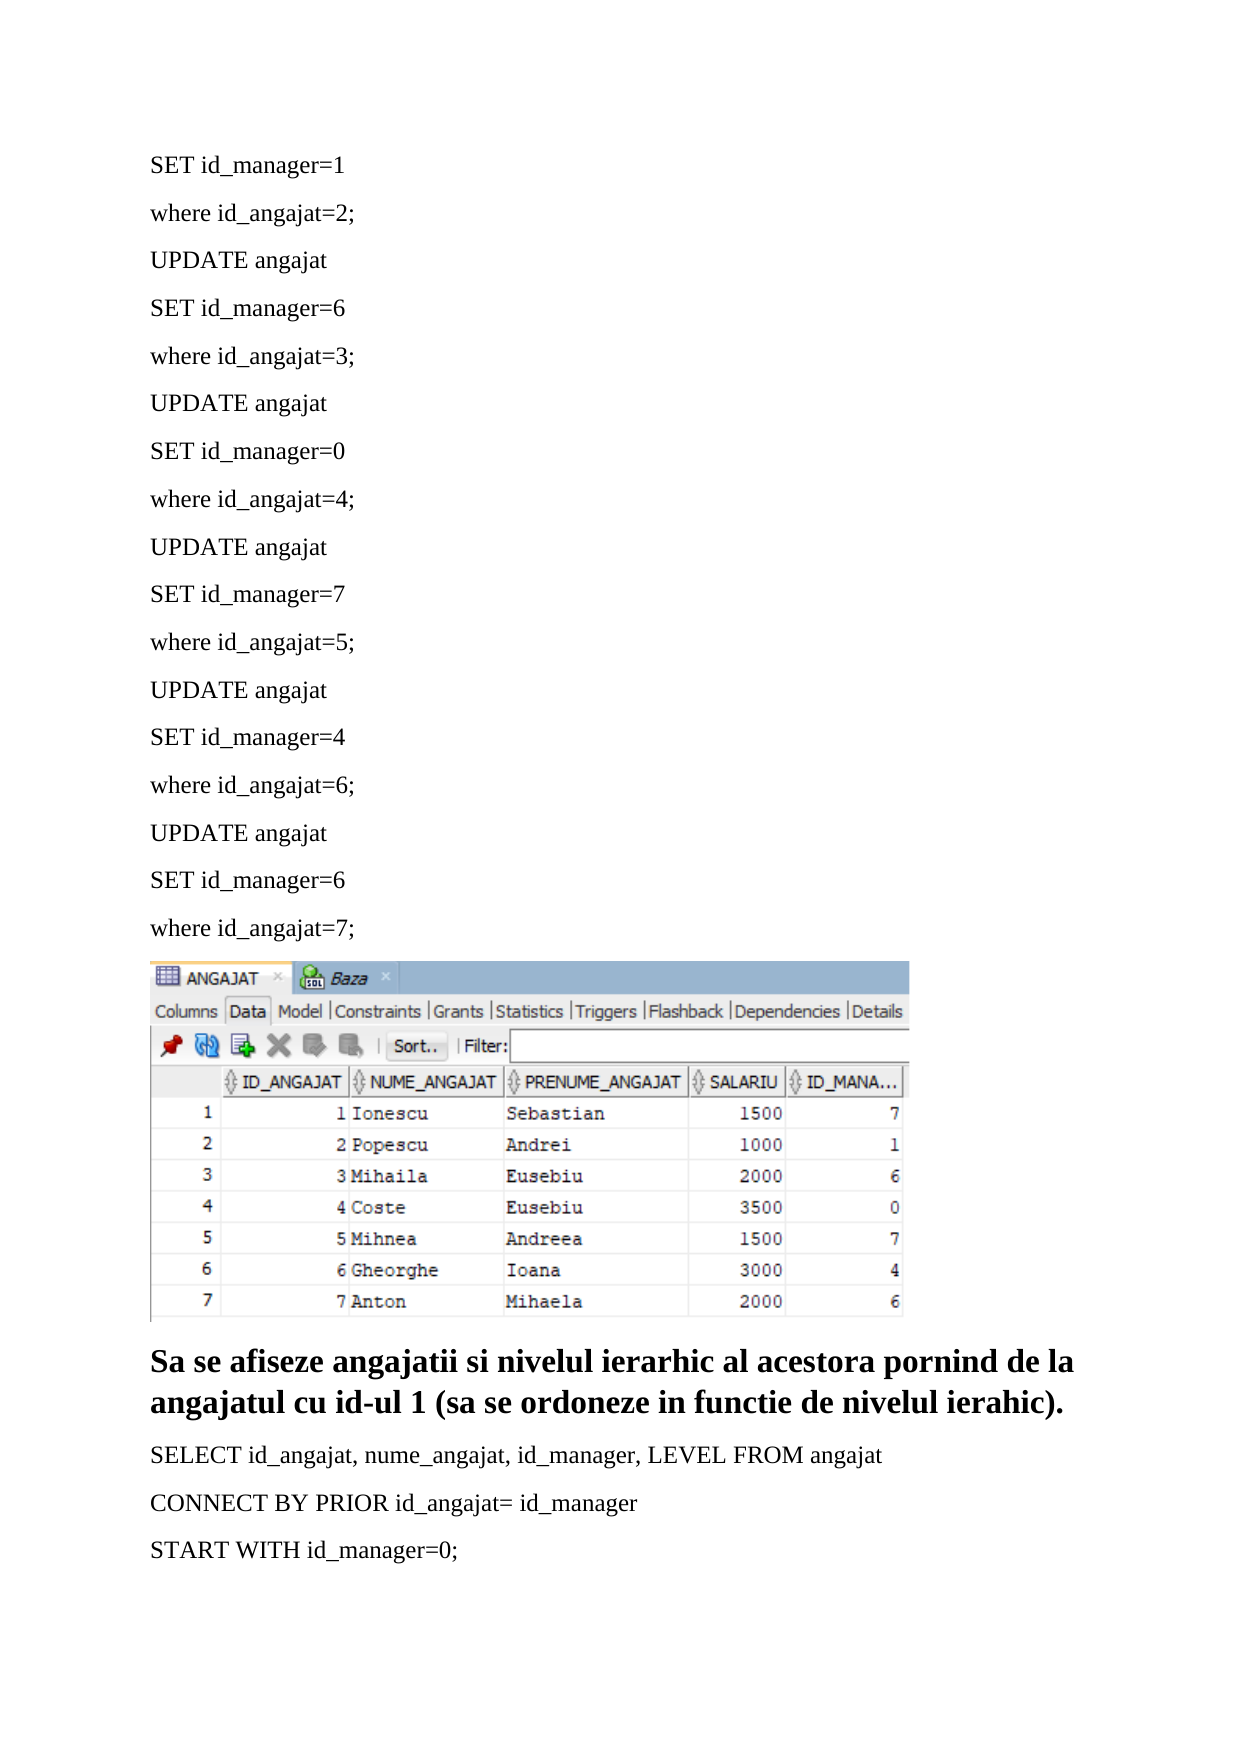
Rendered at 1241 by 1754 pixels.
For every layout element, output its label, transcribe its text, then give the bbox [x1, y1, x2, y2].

text UPDATE angajat [150, 388, 1090, 417]
text where id_angajat=2; [150, 198, 1090, 226]
text where id_angajat=3; [150, 341, 1090, 369]
text where id_angajat=4; [150, 484, 1090, 513]
text START WITH id_manager=0; [150, 1536, 1090, 1564]
text SET id_manager=0 [150, 436, 1090, 465]
text SET id_manager=4 [150, 722, 1090, 751]
text where id_angajat=5; [150, 627, 1090, 656]
text SET id_manager=1 [150, 150, 1090, 179]
text UPDATE angajat [150, 245, 1090, 274]
text UPDATE angajat [150, 532, 1090, 560]
text SET id_manager=6 [150, 293, 1090, 322]
text CONNECT BY PRIOR id_angajat= id_manager [150, 1488, 1090, 1517]
text where id_angajat=7; [150, 913, 1090, 942]
picture [150, 961, 910, 1322]
text SET id_manager=7 [150, 579, 1090, 608]
text UPDATE angajat [150, 675, 1090, 703]
text where id_angajat=6; [150, 770, 1090, 799]
text SET id_manager=6 [150, 866, 1090, 894]
text UPDATE angajat [150, 818, 1090, 847]
text SELECT id_angajat, nume_angajat, id_manager, LEVEL FROM angajat [150, 1440, 1090, 1469]
text Sa se afiseze angajatii si nivelul ierarhic al acestora pornind de la angajatul cu id-ul 1 (sa se ordoneze in functie de nivelul ierahic). [150, 1341, 1090, 1421]
